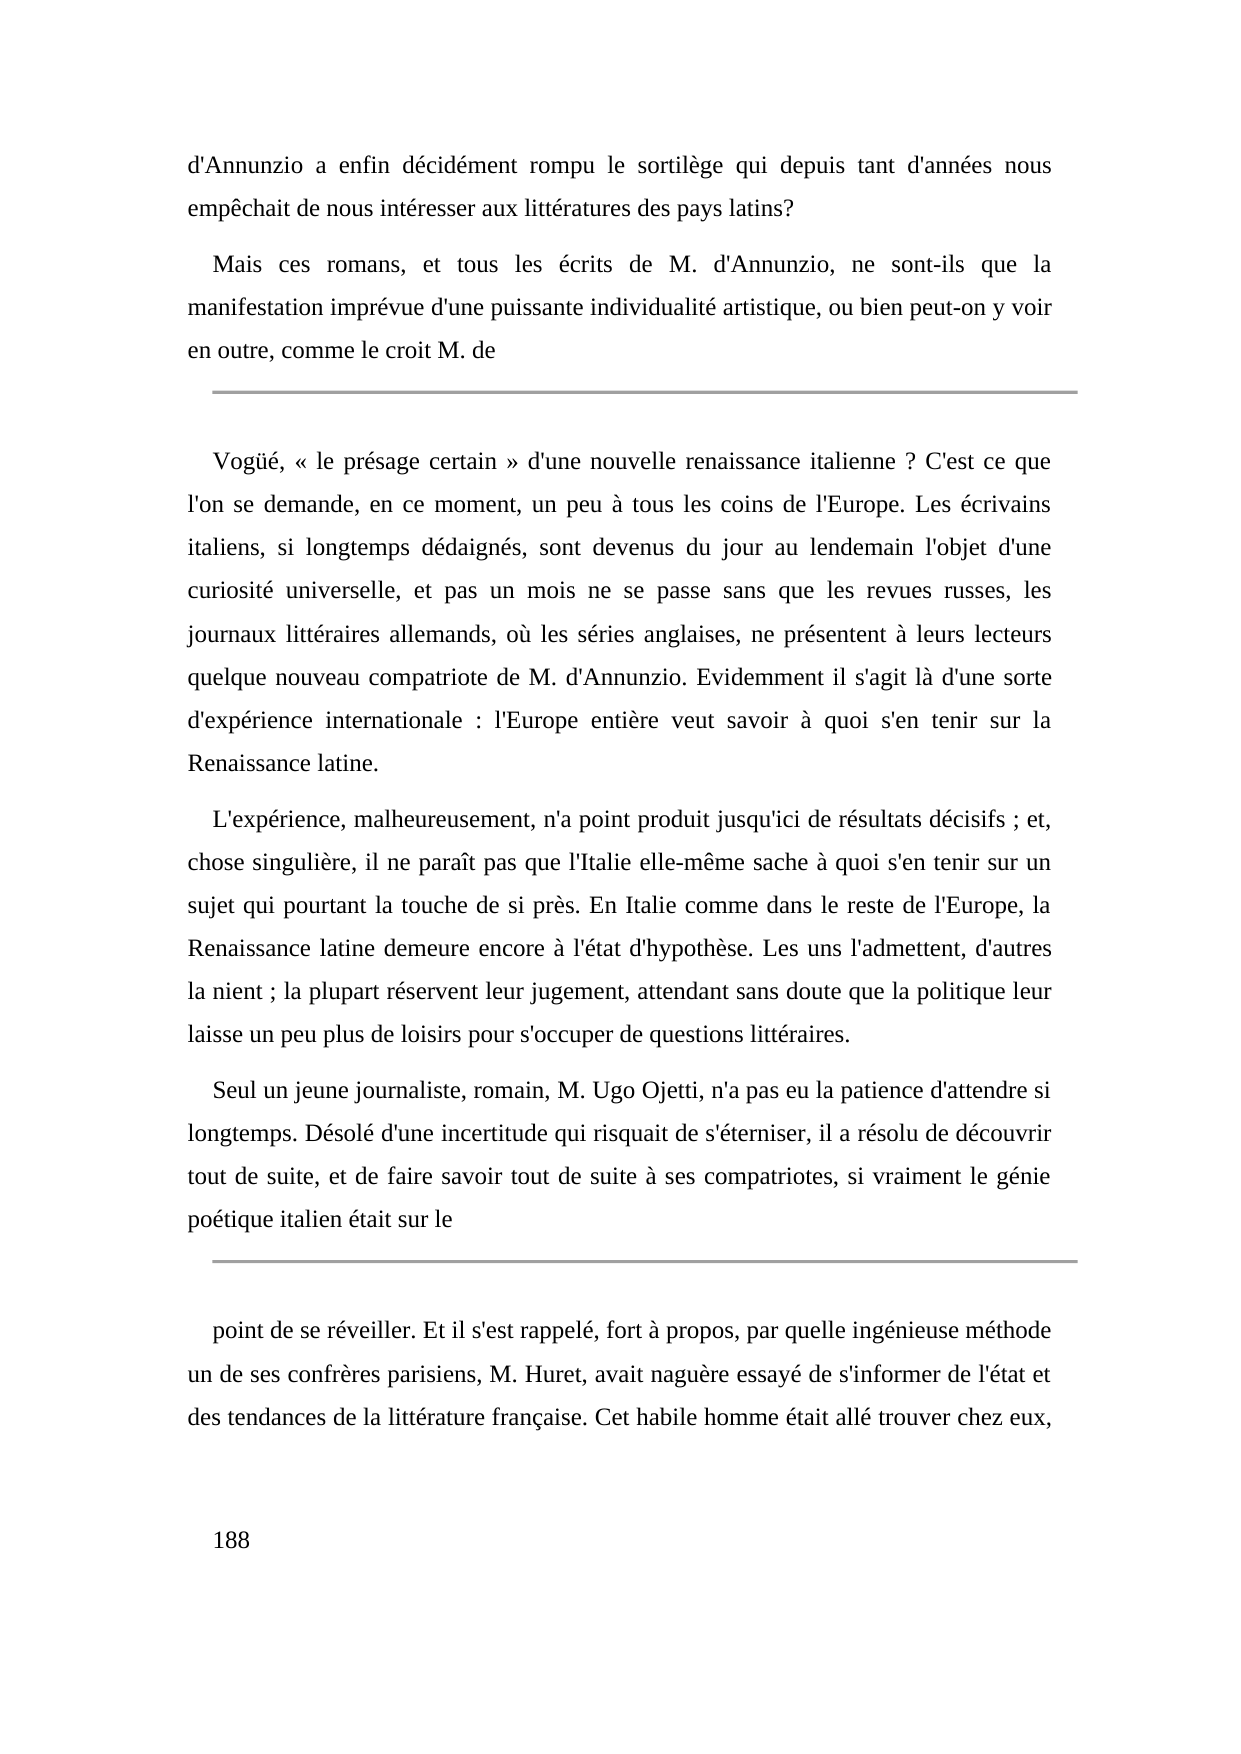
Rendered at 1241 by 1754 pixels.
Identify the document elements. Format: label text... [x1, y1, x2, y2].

text Seul un jeune journaliste, romain, M. Ugo Ojetti, n'a pas eu la patience d'attendre si longtemps. Désolé d'une incertitude qui risquait de s'éterniser, il a résolu de découvrir tout de suite, et de faire savoir tout de suite à ses compatriotes, si vraiment le génie poétique italien était sur le [187, 1075, 1053, 1233]
text Vogüé, « le présage certain » d'une nouvelle renaissance italienne ? C'est ce que l'on se demande, en ce moment, un peu à tous les coins de l'Europe. Les écrivains italiens, si longtemps dédaignés, sont devenus du jour au lendemain l'objet d'une curiosité universelle, et pas un mois ne se passe sans que les revues russes, les journaux littéraires allemands, où les séries anglaises, ne présentent à leurs lecteurs quelque nouveau compatriote de M. d'Annunzio. Evidemment il s'agit là d'une sorte d'expérience internationale : l'Europe entière veut savoir à quoi s'en tenir sur la Renaissance latine. [187, 446, 1053, 777]
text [187, 150, 1053, 222]
text L'expérience, malheureusement, n'a point produit jusqu'ici de résultats décisifs ; et, chose singulière, il ne paraît pas que l'Italie elle-même sache à quoi s'en tenir sur un sujet qui pourtant la touche de si près. En Italie comme dans le reste de l'Europe, la Renaissance latine demeure encore à l'état d'hypothèse. Les uns l'admettent, d'autres la nient ; la plupart réservent leur jugement, attendant sans doute que la politique leur laisse un peu plus de loisirs pour s'occuper de questions littéraires. [187, 804, 1053, 1048]
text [187, 1316, 1053, 1431]
text Mais ces romans, et tous les écrits de M. d'Annunzio, ne sont-ils que la manifestation imprévue d'une puissante individualité artistique, ou bien peut-on y voir en outre, comme le croit M. de [187, 249, 1053, 364]
